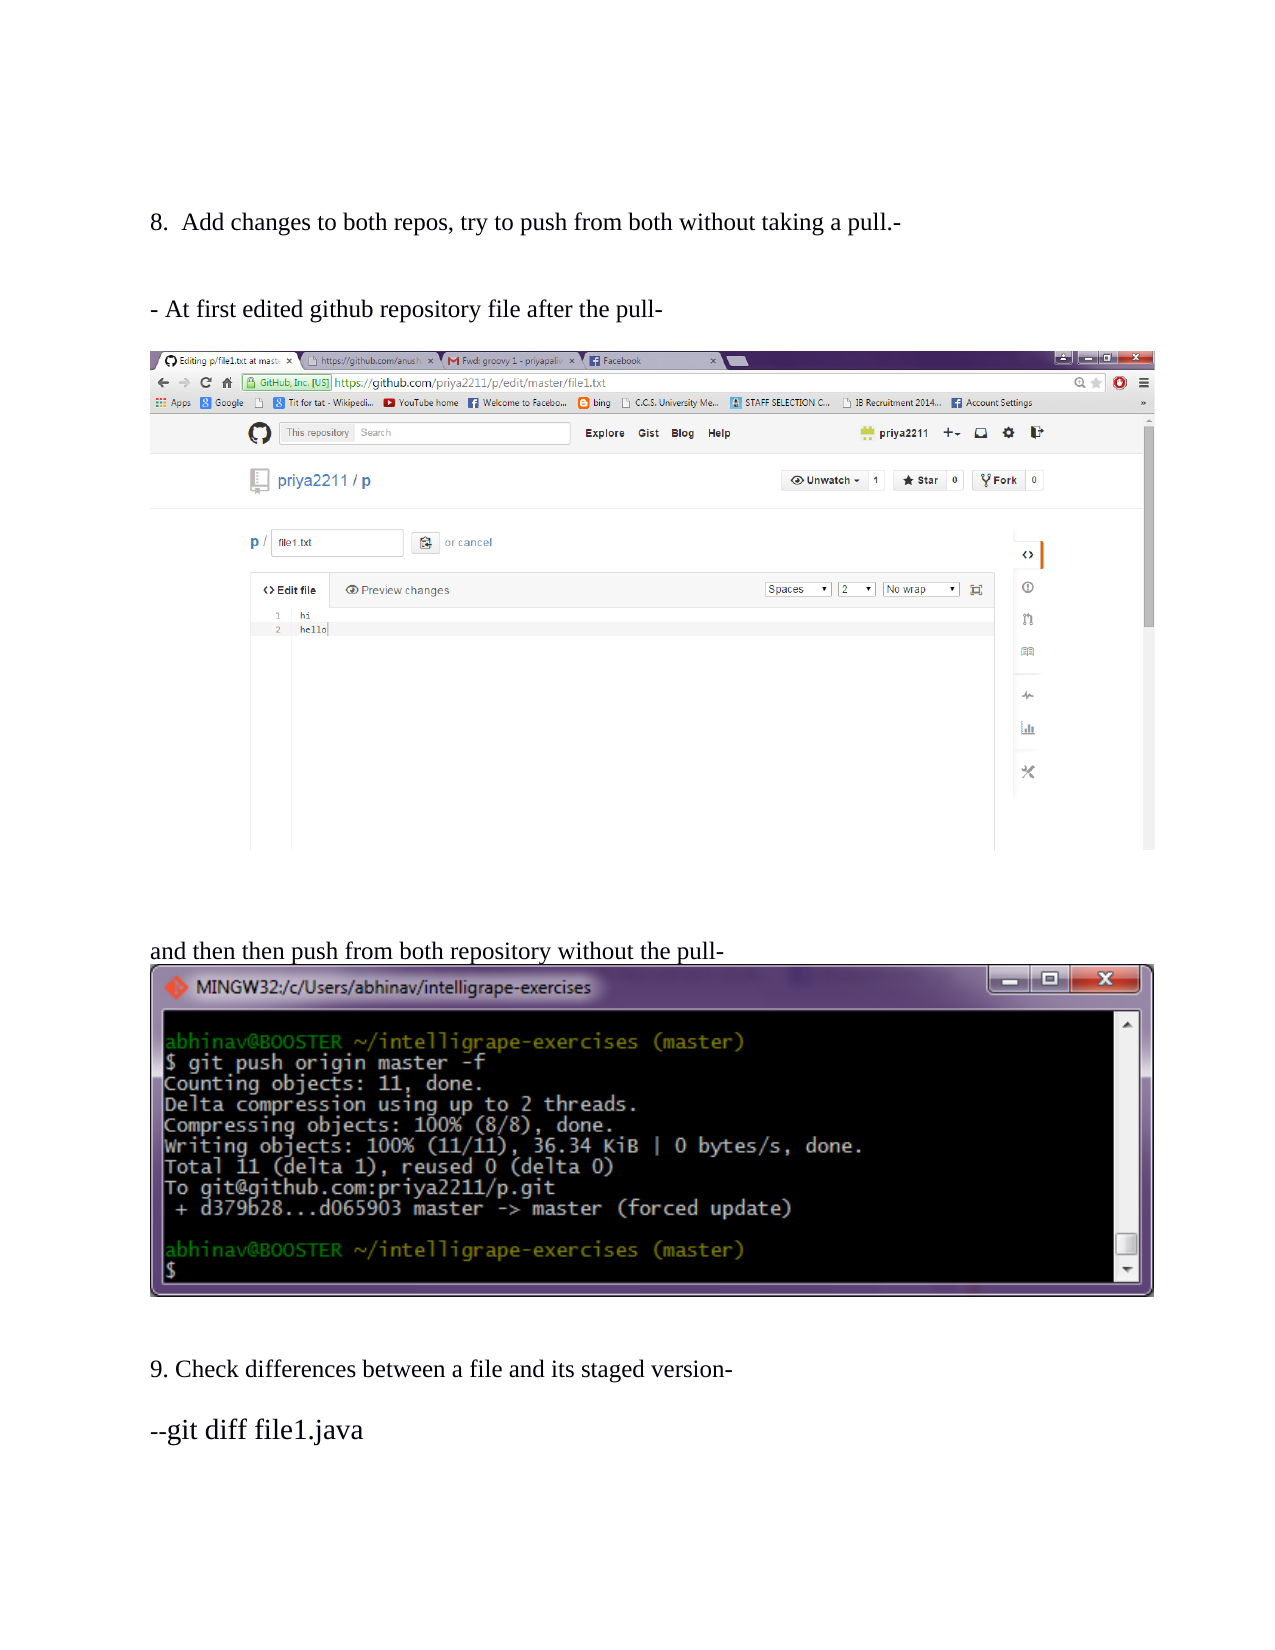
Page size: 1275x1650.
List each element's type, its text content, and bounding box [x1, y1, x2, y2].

picture [150, 964, 1154, 1297]
text 8. Add changes to both repos, try to push from both without taking a pull.- [150, 207, 1125, 236]
picture [150, 351, 1155, 850]
text --git diff file1.java [150, 1412, 1125, 1445]
text - At first edited github repository file after the pull- [150, 294, 1125, 322]
text and then then push from both repository without the pull- [150, 936, 1125, 964]
text 9. Check differences between a file and its staged version- [150, 1354, 1125, 1383]
